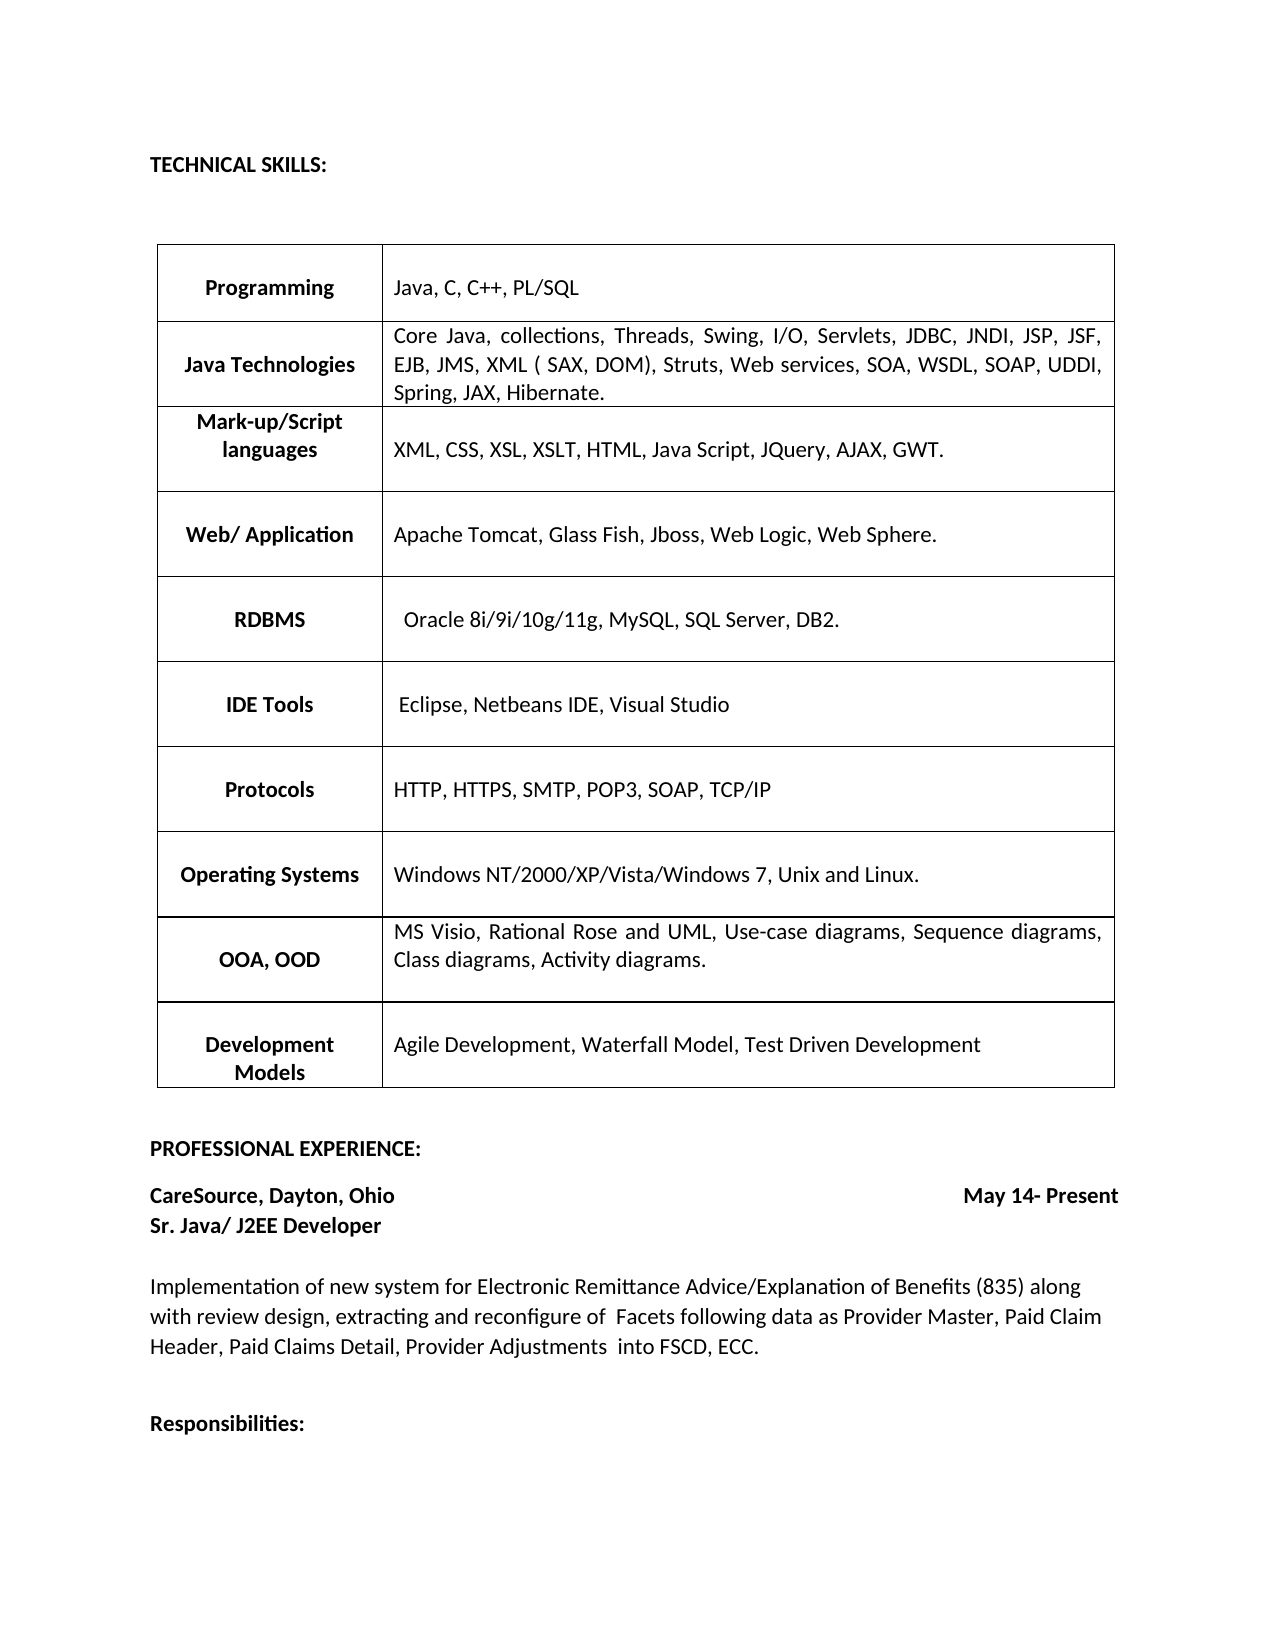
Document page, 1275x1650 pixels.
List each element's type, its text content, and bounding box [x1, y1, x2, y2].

table_cell Mark-up/Script languages [158, 407, 382, 491]
table_cell Operating Systems [158, 832, 382, 916]
table_header Programming [158, 245, 382, 321]
table_cell Web/ Application [158, 492, 382, 576]
text TECHNICAL SKILLS: [150, 150, 1125, 178]
table_cell Eclipse, Netbeans IDE, Visual Studio [383, 662, 1114, 746]
table_cell Development Models [158, 1003, 382, 1087]
table_cell Protocols [158, 747, 382, 831]
text Sr. Java/ J2EE Developer [150, 1212, 1125, 1239]
table_cell IDE Tools [158, 662, 382, 746]
text Responsibilities: [150, 1409, 1125, 1437]
table_cell Oracle 8i/9i/10g/11g, MySQL, SQL Server, DB2. [383, 577, 1114, 661]
text Implementation of new system for Electronic Remittance Advice/Explanation of Benefits (835) along with review design, extracting and reconfigure of Facets following data as Provider Master, Paid Claim Header, Paid Claims Detail, Provider Adjustments into FSCD, ECC. [150, 1272, 1125, 1360]
text CareSource, Dayton, Ohio May 14- Present [150, 1181, 1125, 1209]
table_cell RDBMS [158, 577, 382, 661]
table_cell HTTP, HTTPS, SMTP, POP3, SOAP, TCP/IP [383, 747, 1114, 831]
table_cell MS Visio, Rational Rose and UML, Use-case diagrams, Sequence diagrams, Class diagrams, Activity diagrams. [383, 918, 1114, 1001]
table_cell OOA, OOD [158, 918, 382, 1001]
table_header Java, C, C++, PL/SQL [383, 245, 1114, 321]
text PROFESSIONAL EXPERIENCE: [150, 1134, 1125, 1162]
table_cell Core Java, collections, Threads, Swing, I/O, Servlets, JDBC, JNDI, JSP, JSF, EJB, JMS, XML ( SAX, DOM), Struts, Web services, SOA, WSDL, SOAP, UDDI, Spring, JAX, Hibernate. [383, 322, 1114, 406]
table_cell Java Technologies [158, 322, 382, 406]
table_cell Windows NT/2000/XP/Vista/Windows 7, Unix and Linux. [383, 832, 1114, 916]
table_cell Agile Development, Waterfall Model, Test Driven Development [383, 1003, 1114, 1087]
table_cell XML, CSS, XSL, XSLT, HTML, Java Script, JQuery, AJAX, GWT. [383, 407, 1114, 491]
table_cell Apache Tomcat, Glass Fish, Jboss, Web Logic, Web Sphere. [383, 492, 1114, 576]
